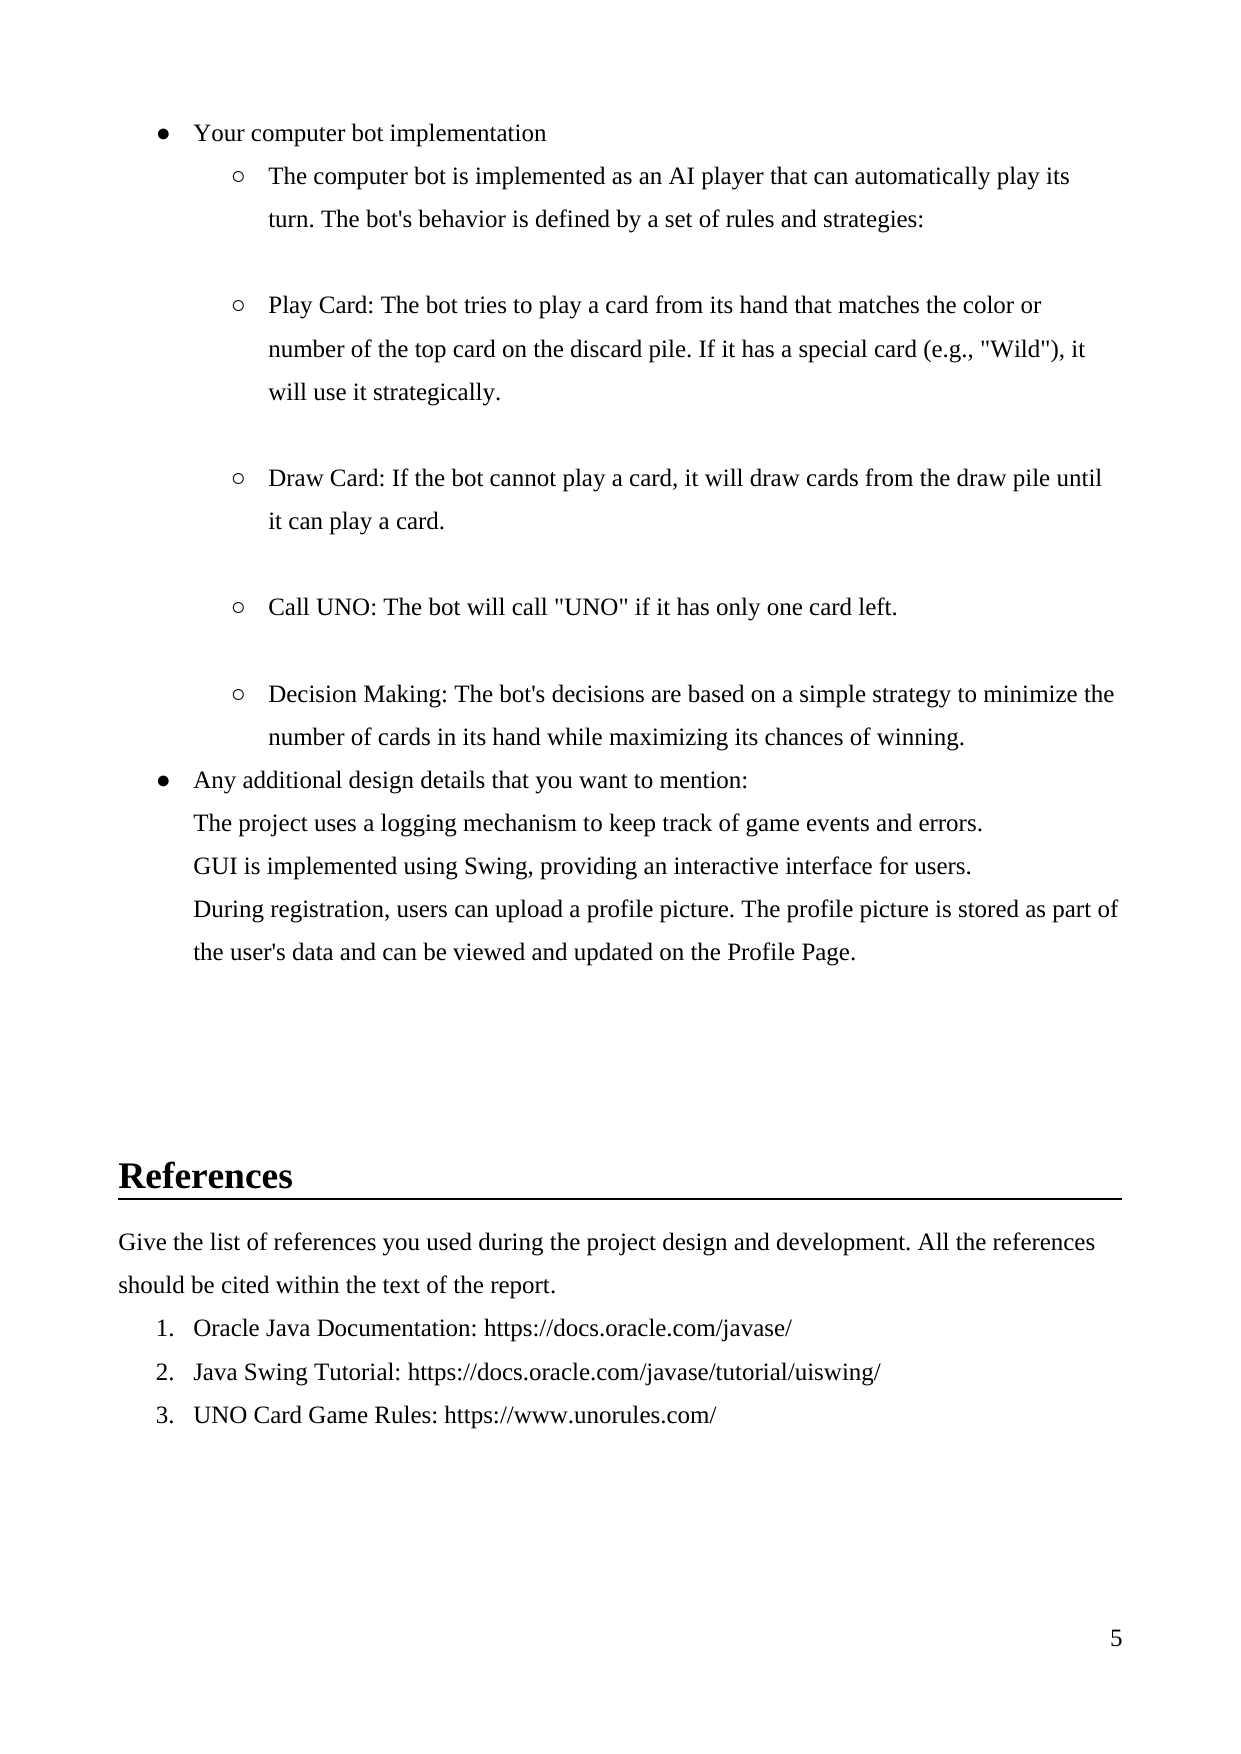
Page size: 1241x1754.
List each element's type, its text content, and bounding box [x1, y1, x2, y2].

text During registration, users can upload a profile picture. The profile picture is stored as part of the user's data and can be viewed and updated on the Profile Page. [193, 894, 1122, 966]
list The computer bot is implemented as an AI player that can automatically play its turn. The bot's behavior is defined by a set of rules and strategies: [231, 161, 1122, 233]
list Play Card: The bot tries to play a card from its hand that matches the color or number of the top card on the discard pile. If it has a special card (e.g., "Wild"), it will use it strategically. [231, 291, 1122, 406]
list Draw Card: If the bot cannot play a card, it will draw cards from the draw pile until it can play a card. [231, 463, 1122, 535]
text Give the list of references you used during the project design and development. All the references should be cited within the text of the report. [118, 1227, 1122, 1299]
list Your computer bot implementation [156, 118, 1122, 147]
list Decision Making: The bot's decisions are based on a simple strategy to minimize the number of cards in its hand while maximizing its chances of winning. [231, 679, 1122, 751]
text GUI is implemented using Swing, providing an interactive interface for users. [193, 851, 1122, 880]
list Call UNO: The bot will call "UNO" if it has only one card left. [231, 592, 1122, 621]
text References [118, 1153, 1122, 1198]
text The project uses a logging mechanism to keep track of game events and errors. [193, 808, 1122, 837]
list Any additional design details that you want to mention: [156, 765, 1122, 794]
list Java Swing Tutorial: https://docs.oracle.com/javase/tutorial/uiswing/ [156, 1357, 1122, 1385]
list Oracle Java Documentation: https://docs.oracle.com/javase/ [156, 1313, 1122, 1342]
list UNO Card Game Rules: https://www.unorules.com/ [156, 1400, 1122, 1428]
